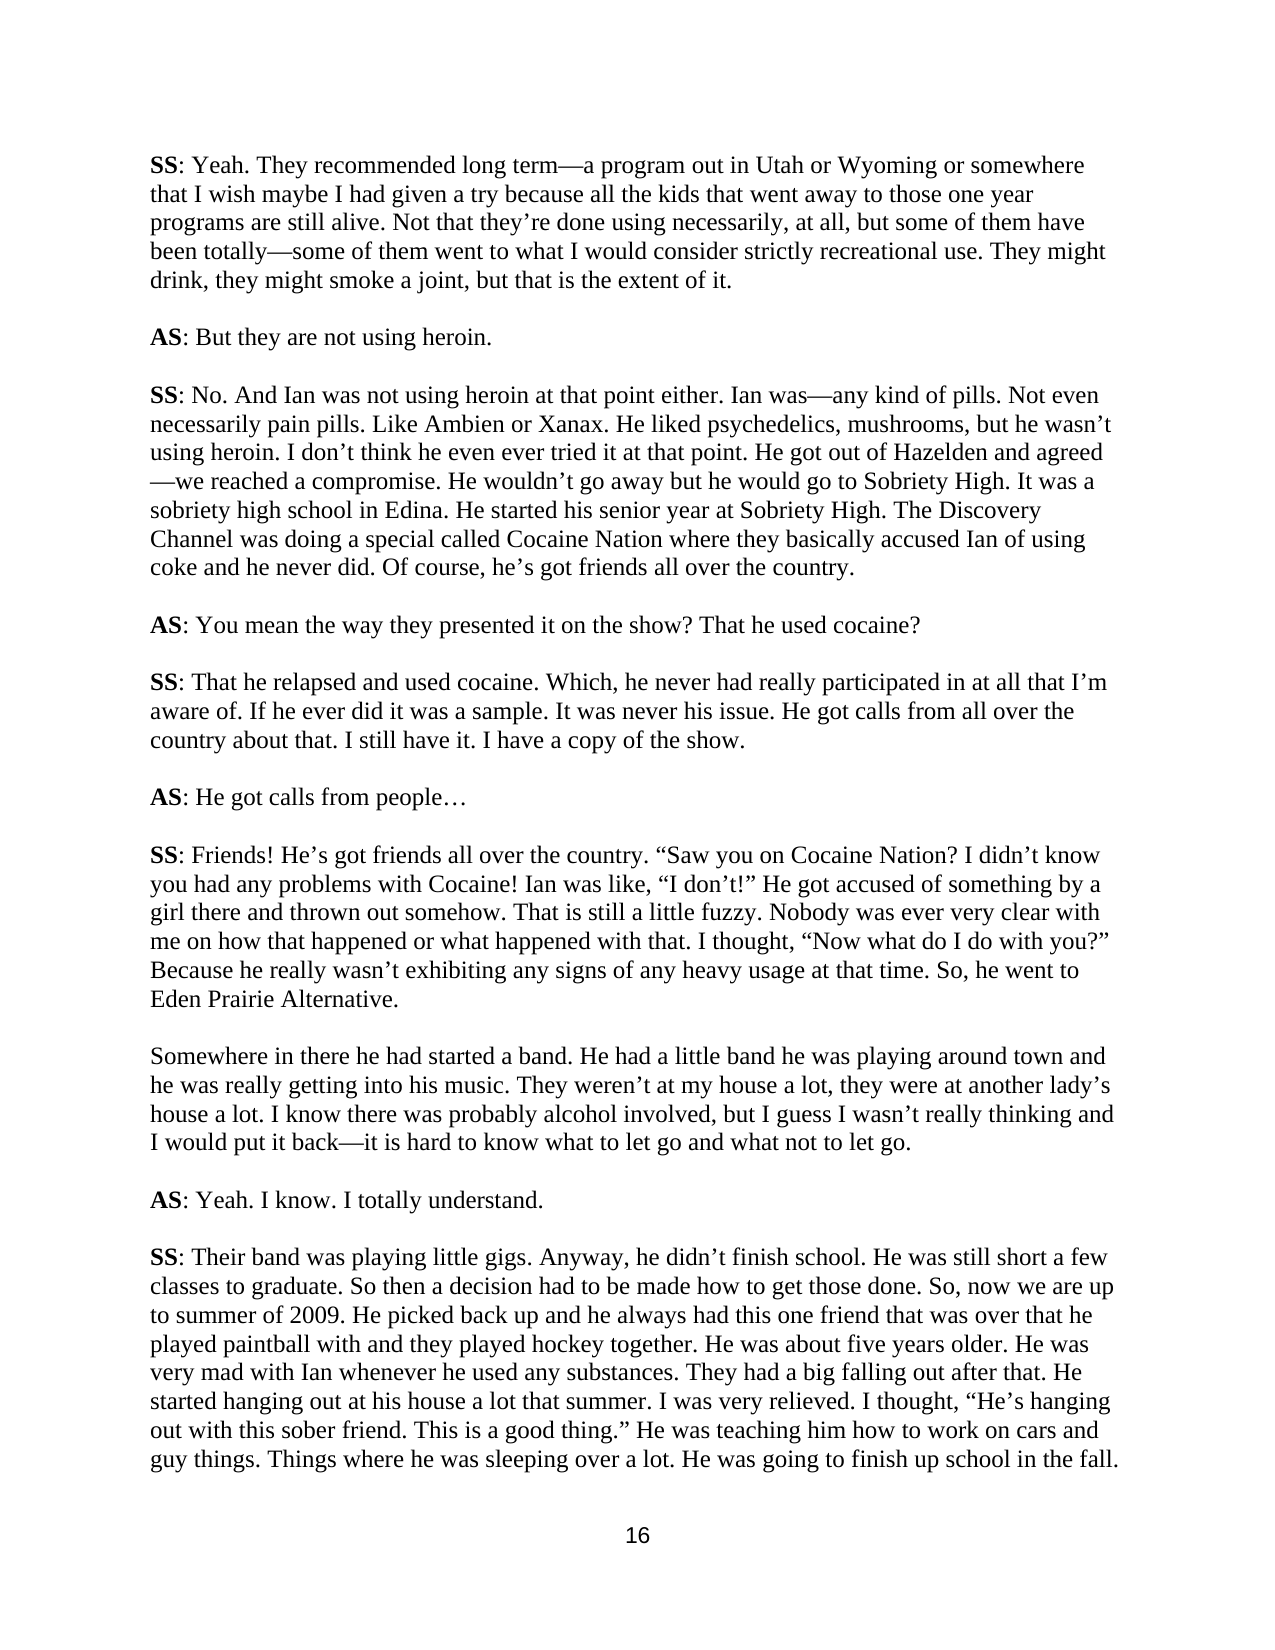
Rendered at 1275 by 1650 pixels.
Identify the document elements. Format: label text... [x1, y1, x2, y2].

text SS: Their band was playing little gigs. Anyway, he didn’t finish school. He was still short a few classes to graduate. So then a decision had to be made how to get those done. So, now we are up to summer of 2009. He picked back up and he always had this one friend that was over that he played paintball with and they played hockey together. He was about five years older. He was very mad with Ian whenever he used any substances. They had a big falling out after that. He started hanging out at his house a lot that summer. I was very relieved. I thought, “He’s hanging out with this sober friend. This is a good thing.” He was teaching him how to work on cars and guy things. Things where he was sleeping over a lot. He was going to finish up school in the fall. [150, 1242, 1125, 1472]
text SS: Yeah. They recommended long term—a program out in Utah or Wyoming or somewhere that I wish maybe I had given a try because all the kids that went away to those one year programs are still alive. Not that they’re done using necessarily, at all, but some of them have been totally—some of them went to what I would consider strictly recreational use. They might drink, they might smoke a joint, but that is the extent of it. [150, 150, 1125, 294]
text AS: You mean the way they presented it on the show? That he used cocaine? [150, 610, 1125, 639]
text SS: No. And Ian was not using heroin at that point either. Ian was—any kind of pills. Not even necessarily pain pills. Like Ambien or Xanax. He liked psychedelics, mushrooms, but he wasn’t using heroin. I don’t think he even ever tried it at that point. He got out of Hazelden and agreed—we reached a compromise. He wouldn’t go away but he would go to Sobriety High. It was a sobriety high school in Edina. He started his senior year at Sobriety High. The Discovery Channel was doing a special called Cocaine Nation where they basically accused Ian of using coke and he never did. Of course, he’s got friends all over the country. [150, 380, 1125, 581]
text AS: Yeah. I know. I totally understand. [150, 1185, 1125, 1214]
text AS: He got calls from people… [150, 782, 1125, 811]
text Somewhere in there he had started a band. He had a little band he was playing around town and he was really getting into his music. They weren’t at my house a lot, they were at another lady’s house a lot. I know there was probably alcohol involved, but I guess I wasn’t really thinking and I would put it back—it is hard to know what to let go and what not to let go. [150, 1041, 1125, 1156]
text SS: Friends! He’s got friends all over the country. “Saw you on Cocaine Nation? I didn’t know you had any problems with Cocaine! Ian was like, “I don’t!” He got accused of something by a girl there and thrown out somehow. That is still a little fuzzy. Nobody was ever very clear with me on how that happened or what happened with that. I thought, “Now what do I do with you?” Because he really wasn’t exhibiting any signs of any heavy usage at that time. So, he went to Eden Prairie Alternative. [150, 840, 1125, 1012]
text SS: That he relapsed and used cocaine. Which, he never had really participated in at all that I’m aware of. If he ever did it was a sample. It was never his issue. He got calls from all over the country about that. I still have it. I have a copy of the show. [150, 667, 1125, 754]
text AS: But they are not using heroin. [150, 322, 1125, 351]
